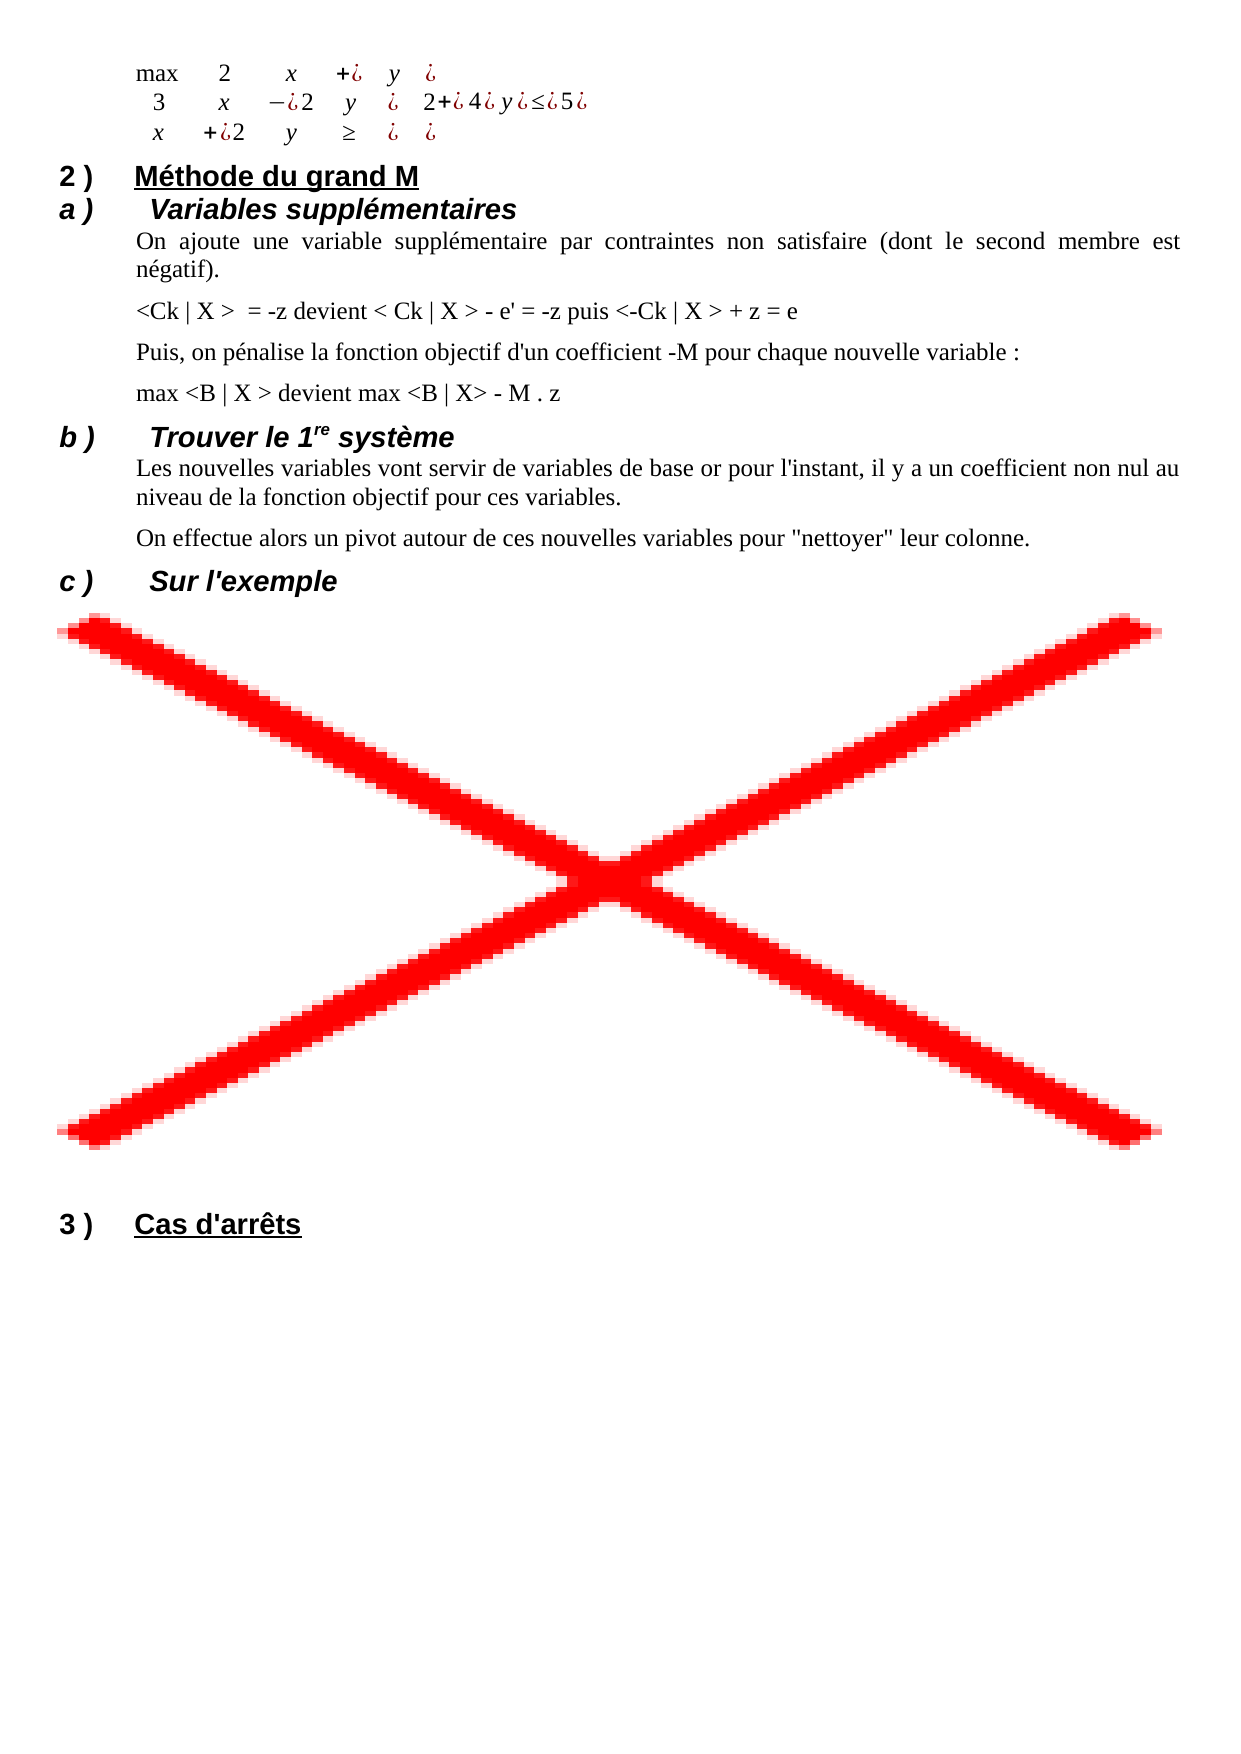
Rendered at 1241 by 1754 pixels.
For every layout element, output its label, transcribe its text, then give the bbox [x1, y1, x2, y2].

subtitle Méthode du grand M [59, 159, 1181, 192]
text max <B | X > devient max <B | X> - M . z [136, 378, 1181, 407]
text On effectue alors un pivot autour de ces nouvelles variables pour "nettoyer" leur colonne. [136, 523, 1181, 552]
subtitle Variables supplémentaires [59, 192, 1181, 226]
subtitle Sur l'exemple [59, 564, 1181, 598]
picture [26, 598, 1194, 1166]
text On ajoute une variable supplémentaire par contraintes non satisfaire (dont le second membre est négatif). [136, 226, 1181, 283]
text Les nouvelles variables vont servir de variables de base or pour l'instant, il y a un coefficient non nul au niveau de la fonction objectif pour ces variables. [136, 453, 1181, 511]
subtitle Trouver le 1re système [59, 419, 1181, 453]
text Puis, on pénalise la fonction objectif d'un coefficient -M pour chaque nouvelle variable : [136, 337, 1181, 366]
text <Ck | X > = -z devient < Ck | X > - e' = -z puis <-Ck | X > + z = e [136, 296, 1181, 324]
subtitle Cas d'arrêts [59, 1207, 1181, 1241]
